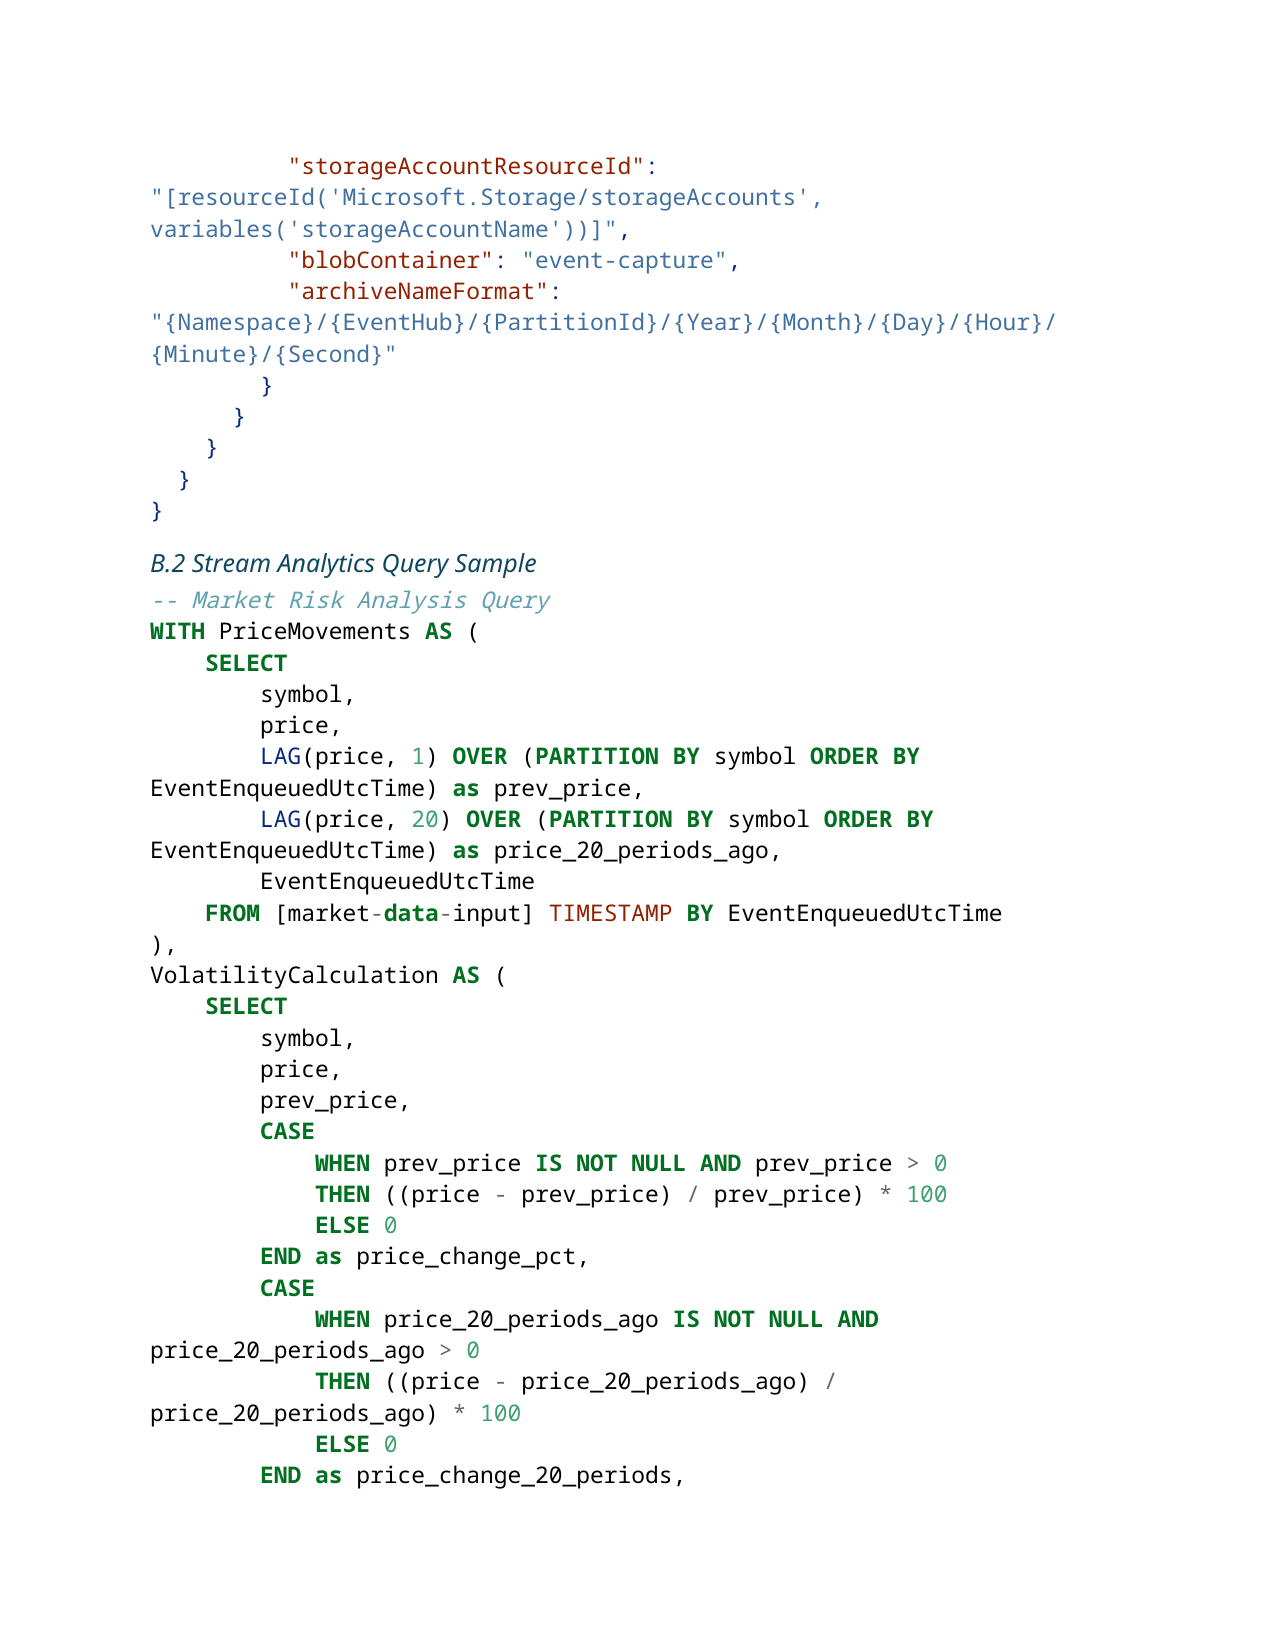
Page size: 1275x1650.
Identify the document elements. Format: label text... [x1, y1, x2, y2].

subtitle B.2 Stream Analytics Query Sample [150, 546, 1125, 580]
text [150, 584, 1125, 1490]
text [150, 150, 1125, 525]
